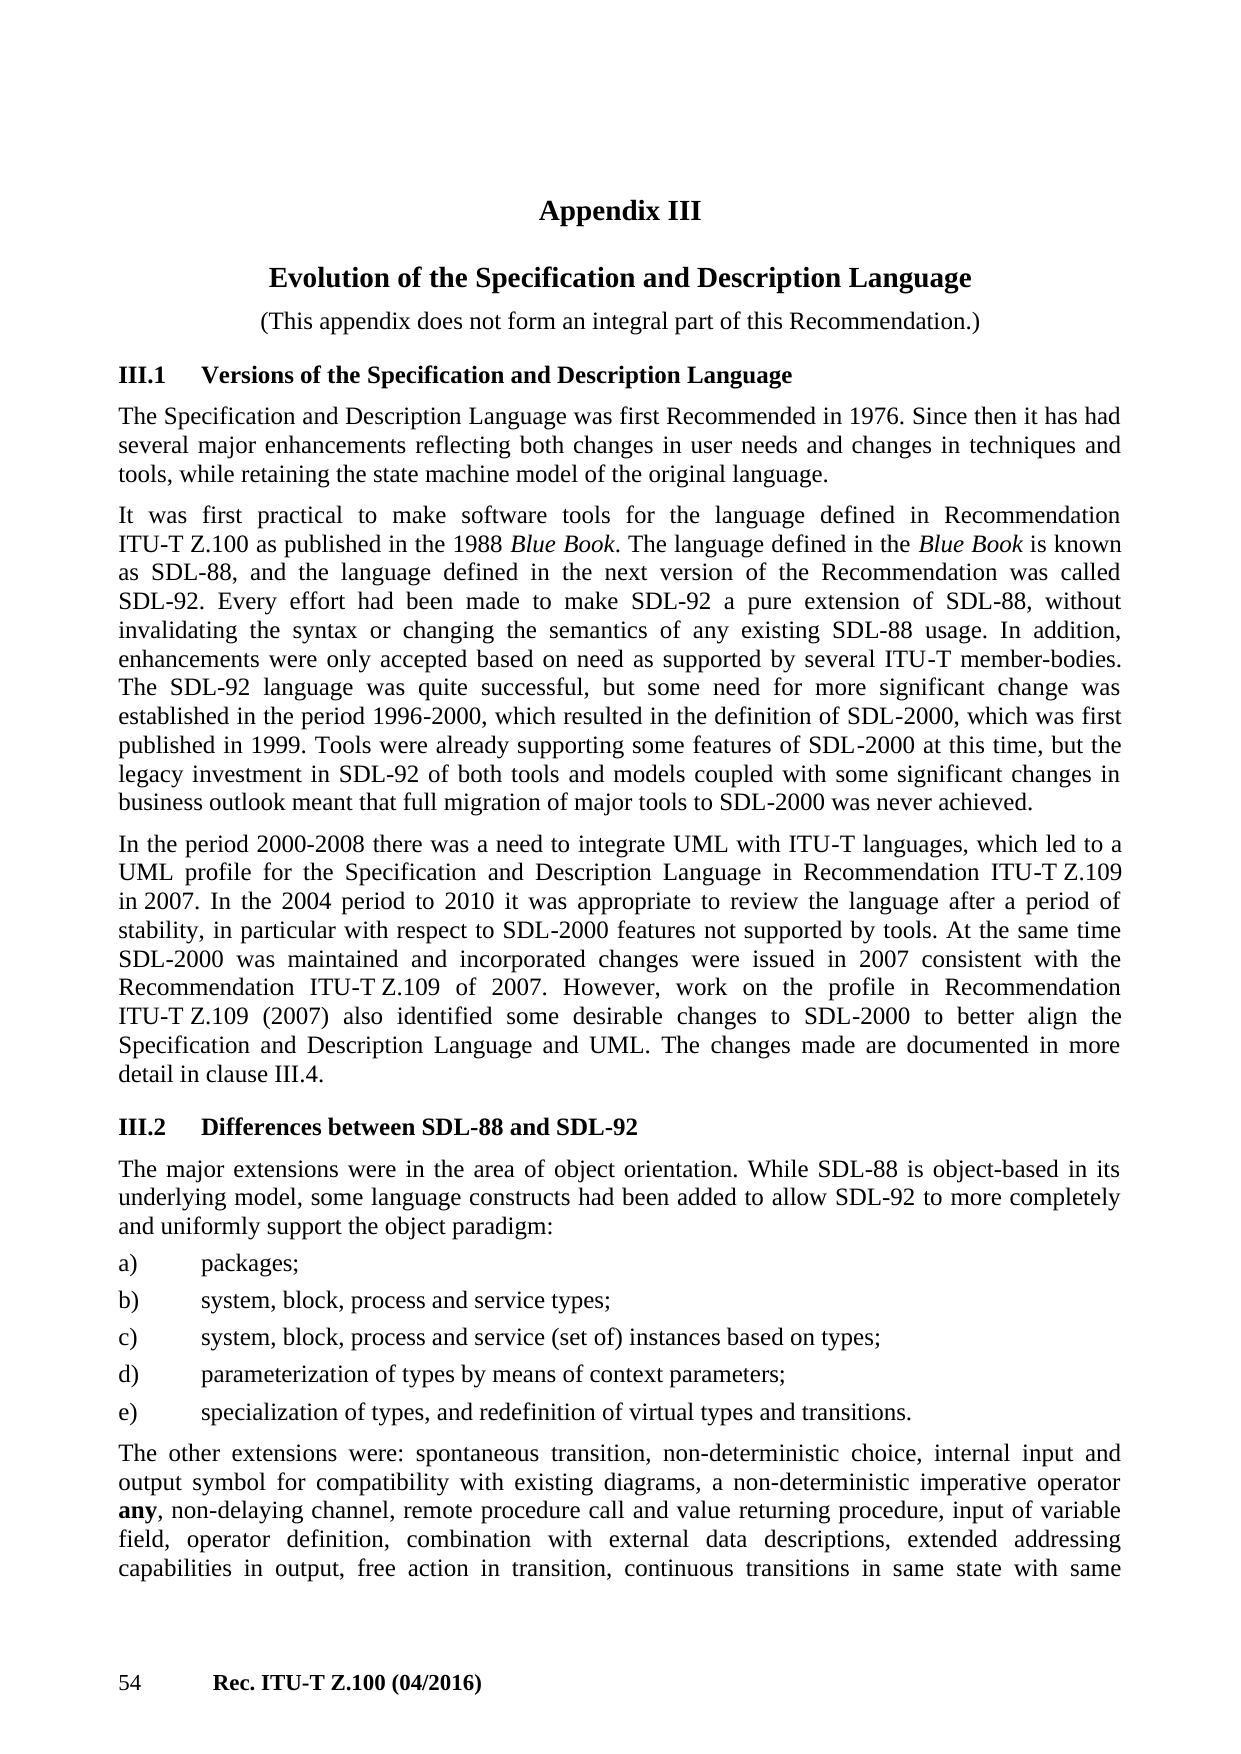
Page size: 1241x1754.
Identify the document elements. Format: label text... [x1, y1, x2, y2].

text (This appendix does not form an integral part of this Recommendation.) [118, 306, 1122, 335]
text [118, 1438, 1122, 1582]
text b) system, block, process and service types; [118, 1285, 1122, 1314]
title Appendix III Evolution of the Specification and Description Language [118, 193, 1122, 294]
text c) system, block, process and service (set of) instances based on types; [118, 1322, 1122, 1351]
text It was first practical to make software tools for the language defined in Recommendation ITU-T Z.100 as published in the 1988 Blue Book. The language defined in the Blue Book is known as SDL-88, and the language defined in the next version of the Recommendation was called SDL-92. Every effort had been made to make SDL-92 a pure extension of SDL-88, without invalidating the syntax or changing the semantics of any existing SDL-88 usage. In addition, enhancements were only accepted based on need as supported by several ITU-T member-bodies. The SDL-92 language was quite successful, but some need for more significant change was established in the period 1996-2000, which resulted in the definition of SDL-2000, which was first published in 1999. Tools were already supporting some features of SDL-2000 at this time, but the legacy investment in SDL-92 of both tools and models coupled with some significant changes in business outlook meant that full migration of major tools to SDL-2000 was never achieved. [118, 500, 1122, 816]
text e) specialization of types, and redefinition of virtual types and transitions. [118, 1397, 1122, 1425]
text The major extensions were in the area of object orientation. While SDL-88 is object-based in its underlying model, some language constructs had been added to allow SDL-92 to more completely and uniformly support the object paradigm: [118, 1154, 1122, 1240]
text a) packages; [118, 1248, 1122, 1277]
text d) parameterization of types by means of context parameters; [118, 1359, 1122, 1388]
text In the period 2000-2008 there was a need to integrate UML with ITU-T languages, which led to a UML profile for the Specification and Description Language in Recommendation ITU-T Z.109 in 2007. In the 2004 period to 2010 it was appropriate to review the language after a period of stability, in particular with respect to SDL-2000 features not supported by tools. At the same time SDL-2000 was maintained and incorporated changes were issued in 2007 consistent with the Recommendation ITU-T Z.109 of 2007. However, work on the profile in Recommendation ITU-T Z.109 (2007) also identified some desirable changes to SDL-2000 to better align the Specification and Description Language and UML. The changes made are documented in more detail in clause III.4. [118, 829, 1122, 1087]
text The Specification and Description Language was first Recommended in 1976. Since then it has had several major enhancements reflecting both changes in user needs and changes in techniques and tools, while retaining the state machine model of the original language. [118, 401, 1122, 487]
subtitle III.1 Versions of the Specification and Description Language [118, 360, 1122, 389]
subtitle III.2 Differences between SDL-88 and SDL-92 [118, 1112, 1122, 1141]
